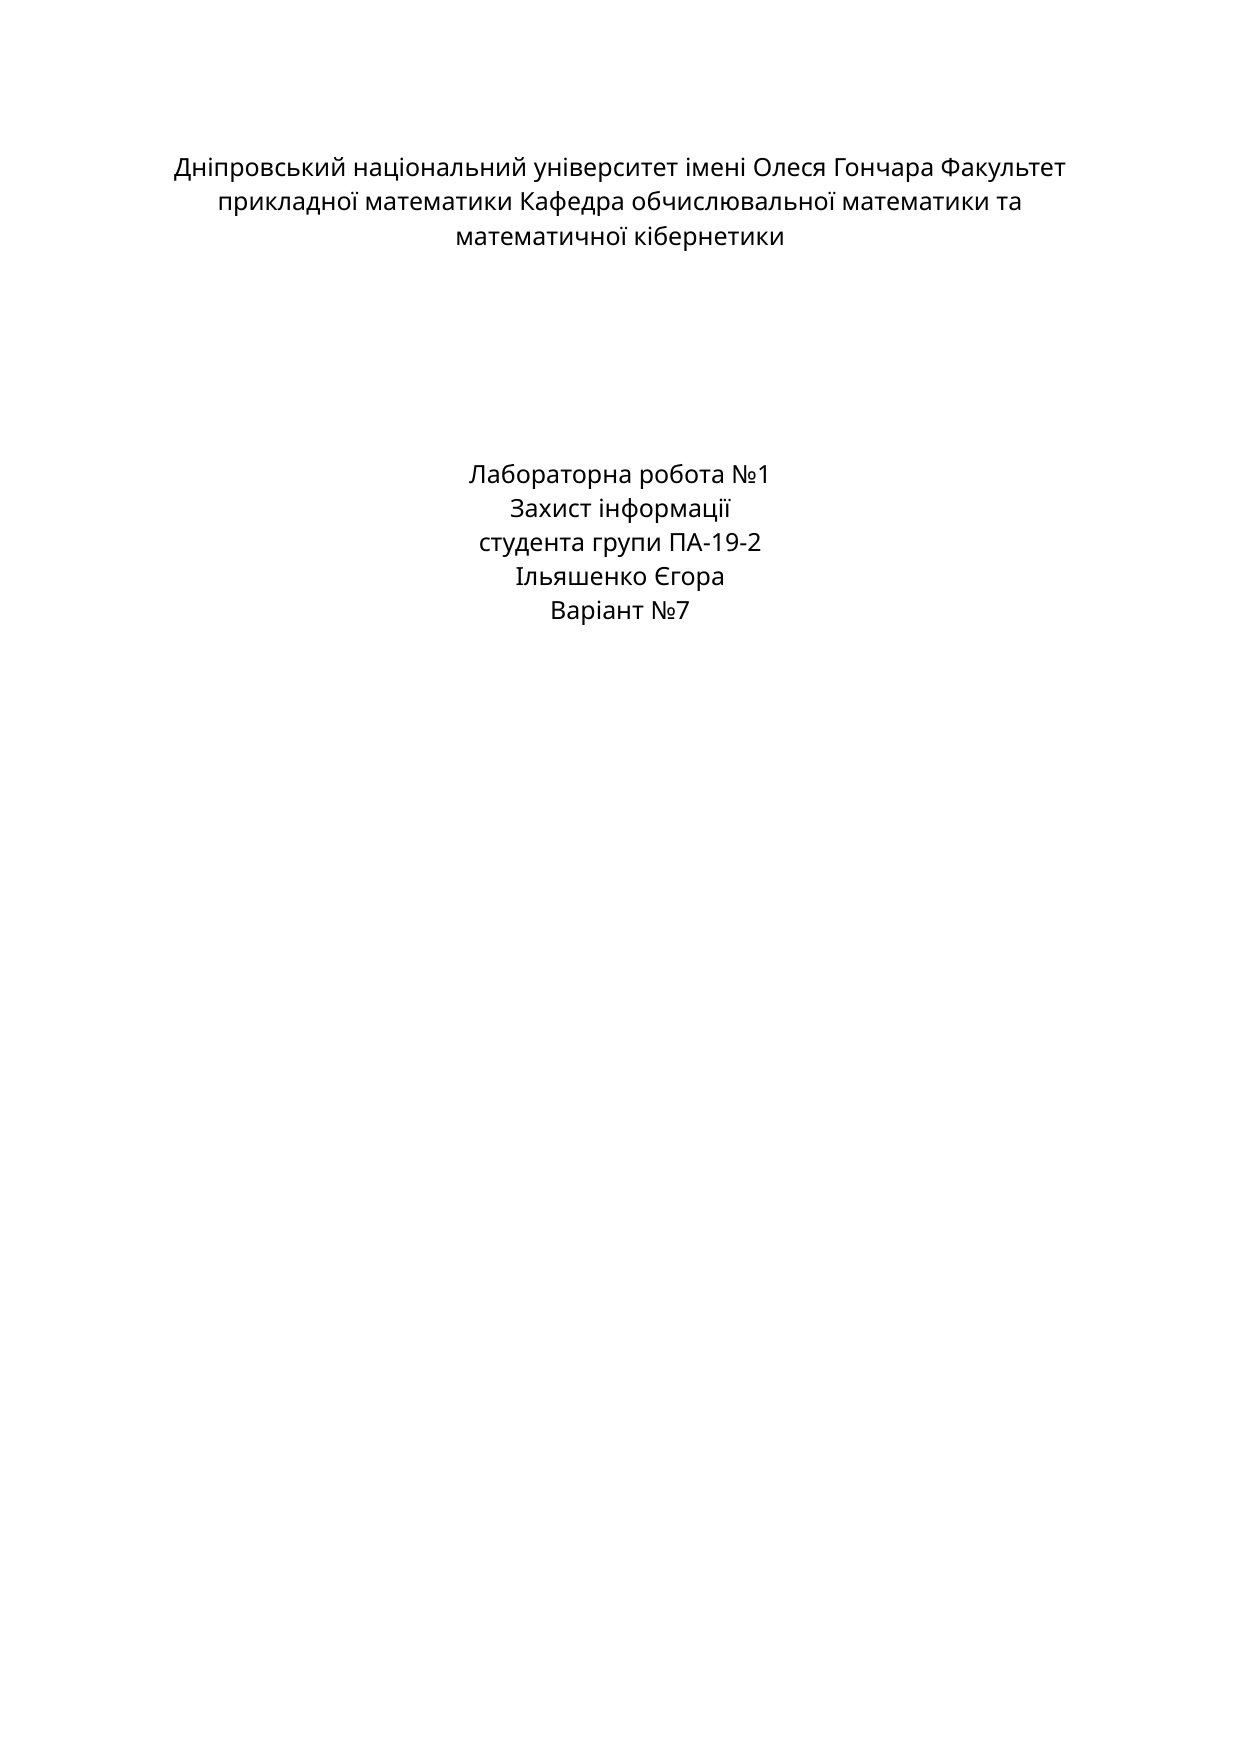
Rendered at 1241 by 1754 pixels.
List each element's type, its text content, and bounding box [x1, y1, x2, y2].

text Ільяшенко Єгора [150, 559, 1090, 593]
text Дніпровський національний університет імені Олеся Гончара Факультет прикладної математики Кафедра обчислювальної математики та математичної кібернетики [150, 150, 1090, 252]
text Лабораторна робота №1 [150, 457, 1090, 491]
text Захист інформації [150, 491, 1090, 525]
text Варіант №7 [150, 593, 1090, 627]
text студента групи ПА-19-2 [150, 525, 1090, 559]
